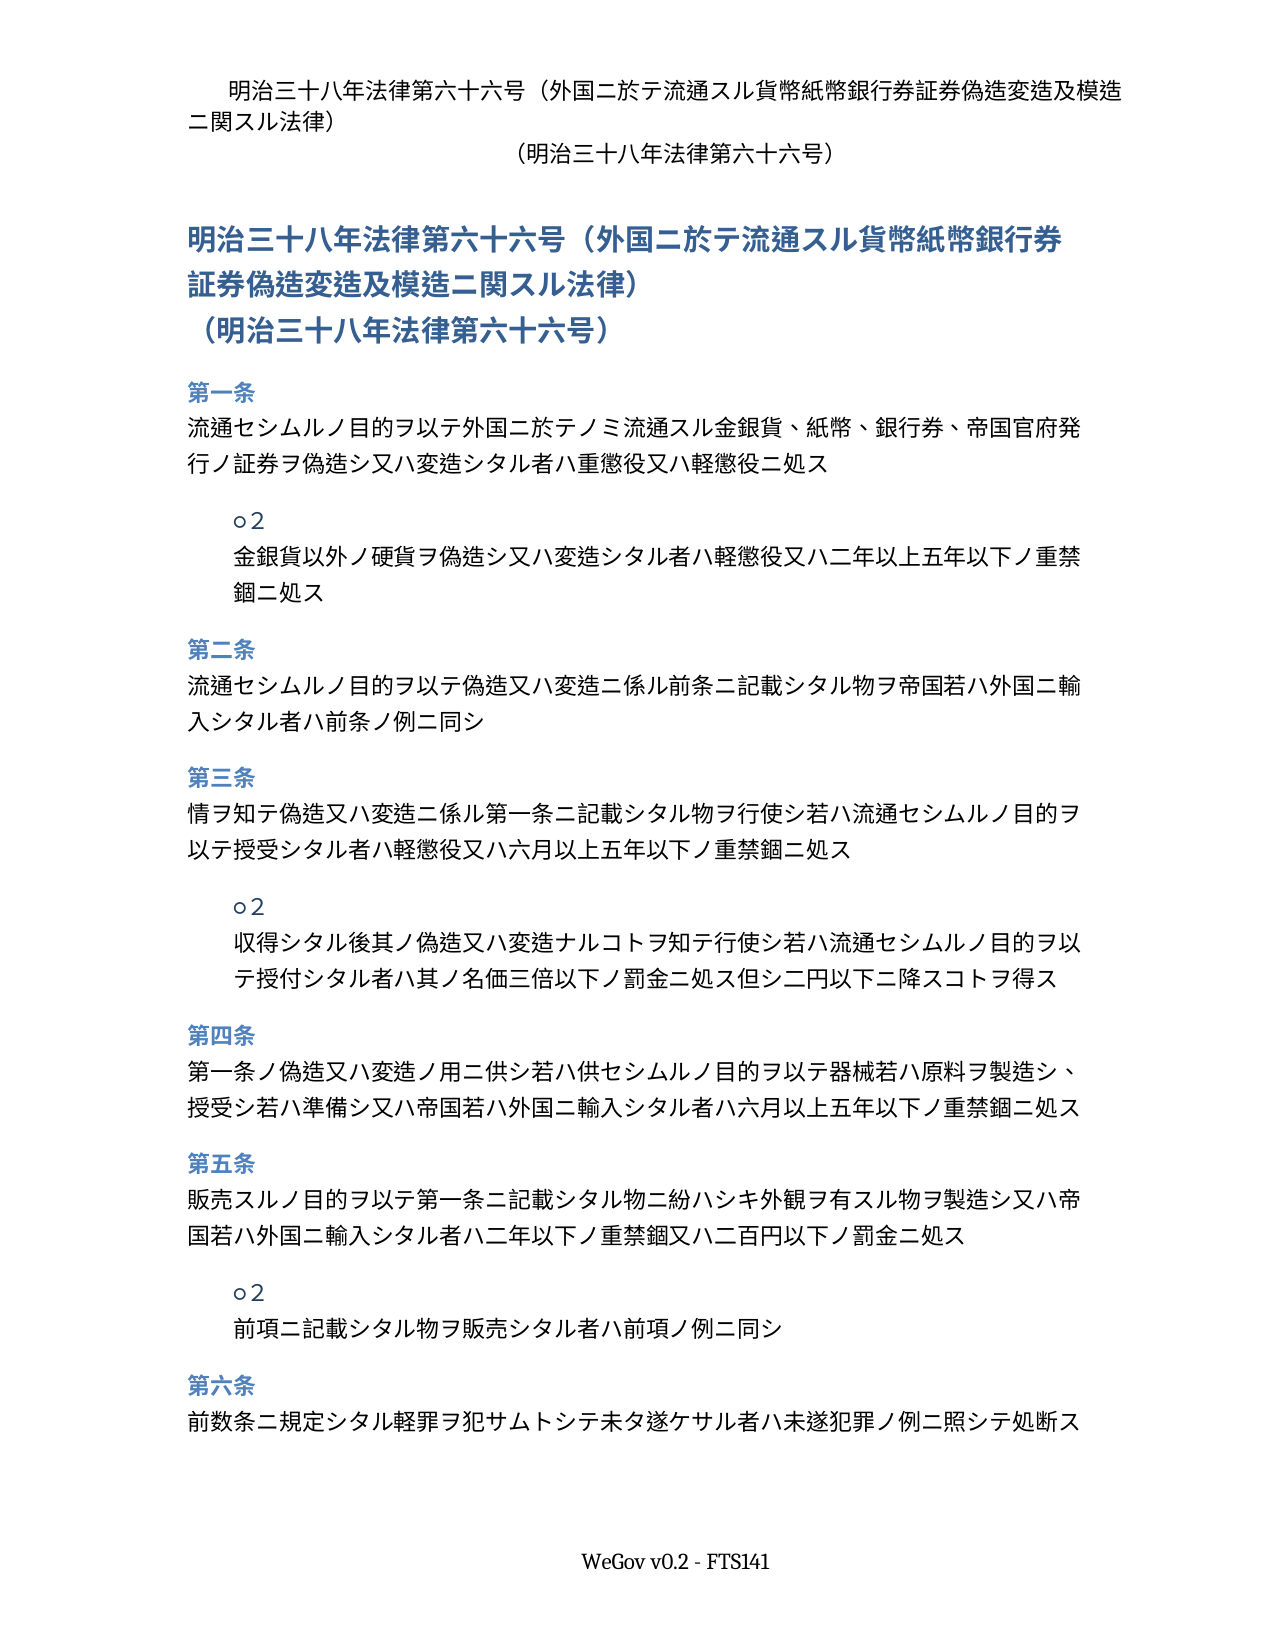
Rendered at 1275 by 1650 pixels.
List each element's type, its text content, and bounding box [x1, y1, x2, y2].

text 第一条ノ偽造又ハ変造ノ用ニ供シ若ハ供セシムルノ目的ヲ以テ器械若ハ原料ヲ製造シ、授受シ若ハ準備シ又ハ帝国若ハ外国ニ輸入シタル者ハ六月以上五年以下ノ重禁錮ニ処ス [187, 1056, 1087, 1123]
text 収得シタル後其ノ偽造又ハ変造ナルコトヲ知テ行使シ若ハ流通セシムルノ目的ヲ以テ授付シタル者ハ其ノ名価三倍以下ノ罰金ニ処ス但シ二円以下ニ降スコトヲ得ス [233, 927, 1087, 994]
subtitle 第三条 [187, 762, 1087, 794]
subtitle ○２ [233, 891, 1087, 922]
subtitle 第二条 [187, 634, 1087, 665]
text 金銀貨以外ノ硬貨ヲ偽造シ又ハ変造シタル者ハ軽懲役又ハ二年以上五年以下ノ重禁錮ニ処ス [233, 541, 1087, 608]
text 販売スルノ目的ヲ以テ第一条ニ記載シタル物ニ紛ハシキ外観ヲ有スル物ヲ製造シ又ハ帝国若ハ外国ニ輸入シタル者ハ二年以下ノ重禁錮又ハ二百円以下ノ罰金ニ処ス [187, 1184, 1087, 1251]
text 流通セシムルノ目的ヲ以テ偽造又ハ変造ニ係ル前条ニ記載シタル物ヲ帝国若ハ外国ニ輸入シタル者ハ前条ノ例ニ同シ [187, 670, 1087, 737]
text 前項ニ記載シタル物ヲ販売シタル者ハ前項ノ例ニ同シ [233, 1313, 1087, 1344]
subtitle 明治三十八年法律第六十六号（外国ニ於テ流通スル貨幣紙幣銀行券証券偽造変造及模造ニ関スル法律） （明治三十八年法律第六十六号） [187, 219, 1087, 350]
subtitle ○２ [233, 1277, 1087, 1308]
subtitle 第一条 [187, 376, 1087, 408]
text 情ヲ知テ偽造又ハ変造ニ係ル第一条ニ記載シタル物ヲ行使シ若ハ流通セシムルノ目的ヲ以テ授受シタル者ハ軽懲役又ハ六月以上五年以下ノ重禁錮ニ処ス [187, 798, 1087, 866]
text 前数条ニ規定シタル軽罪ヲ犯サムトシテ未タ遂ケサル者ハ未遂犯罪ノ例ニ照シテ処断ス [187, 1406, 1087, 1437]
subtitle 第四条 [187, 1020, 1087, 1051]
text 流通セシムルノ目的ヲ以テ外国ニ於テノミ流通スル金銀貨、紙幣、銀行券、帝国官府発行ノ証券ヲ偽造シ又ハ変造シタル者ハ重懲役又ハ軽懲役ニ処ス [187, 412, 1087, 479]
subtitle ○２ [233, 505, 1087, 536]
subtitle 第六条 [187, 1370, 1087, 1401]
subtitle 第五条 [187, 1148, 1087, 1179]
